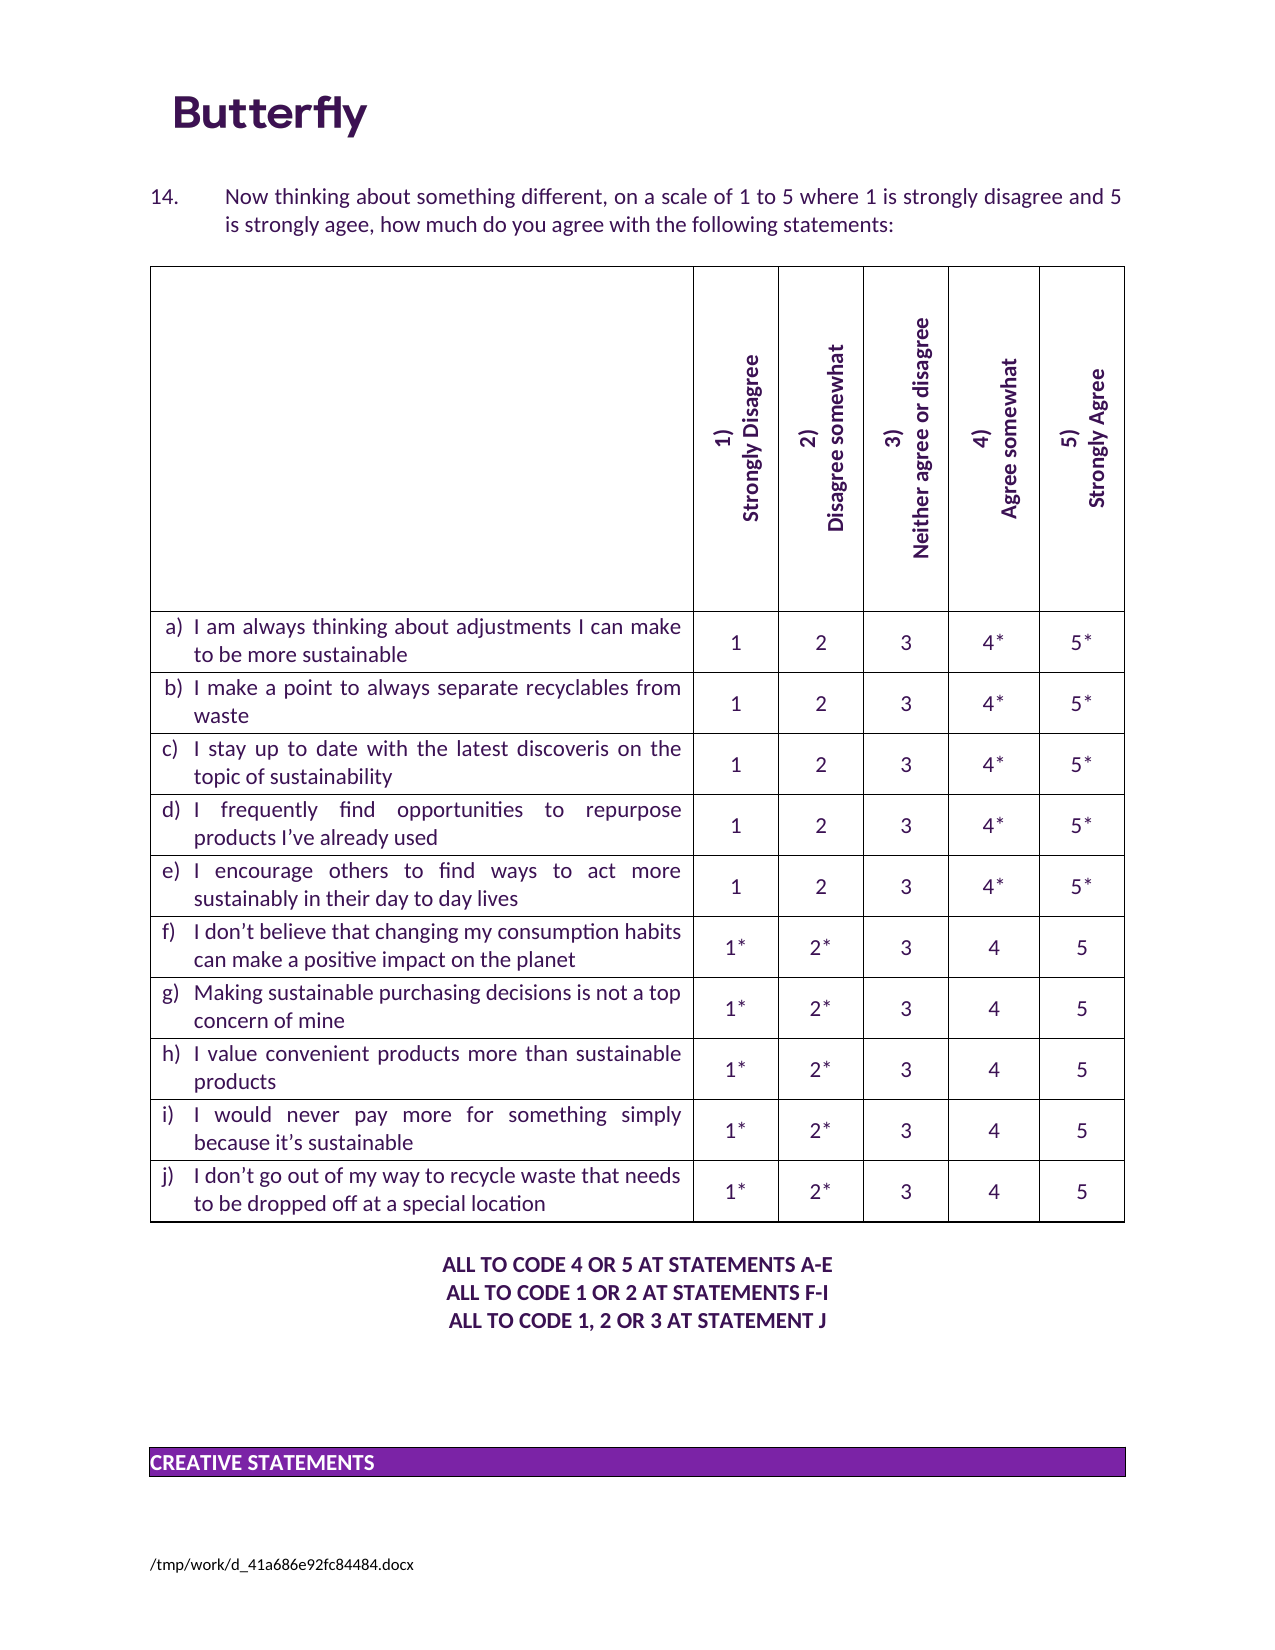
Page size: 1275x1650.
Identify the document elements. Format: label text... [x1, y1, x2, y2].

table_cell 1* [694, 1039, 778, 1099]
table_cell I frequently find opportunities to repurpose products I’ve already used [151, 795, 693, 855]
table_header 1) Strongly Disagree [694, 267, 778, 611]
table_cell I don’t go out of my way to recycle waste that needs to be dropped off at a special location [151, 1161, 693, 1221]
table_cell 5* [1040, 612, 1124, 672]
table_cell 4 [949, 917, 1039, 977]
table_cell 3 [864, 1039, 948, 1099]
table_cell 2* [779, 917, 863, 977]
table_cell 2 [779, 856, 863, 916]
table_cell 2 [779, 612, 863, 672]
table_cell 3 [864, 795, 948, 855]
table_cell I would never pay more for something simply because it’s sustainable [151, 1100, 693, 1160]
table_cell 5* [1040, 734, 1124, 794]
table_cell 3 [864, 734, 948, 794]
table_cell 1* [694, 1161, 778, 1221]
text 14. Now thinking about something different, on a scale of 1 to 5 where 1 is strongly disagree and 5 is strongly agee, how much do you agree with the following statements: [150, 182, 1125, 238]
table_cell 1 [694, 795, 778, 855]
table_cell 4* [949, 734, 1039, 794]
table_cell 3 [864, 917, 948, 977]
table_header [151, 267, 693, 611]
picture [150, 75, 392, 150]
table_cell 1* [694, 978, 778, 1038]
table_cell 4* [949, 795, 1039, 855]
table_cell 3 [864, 978, 948, 1038]
table_cell 2* [779, 1039, 863, 1099]
table_cell I value convenient products more than sustainable products [151, 1039, 693, 1099]
table_cell 5 [1040, 1100, 1124, 1160]
table_cell 2 [779, 795, 863, 855]
table_cell 4 [949, 978, 1039, 1038]
table_cell 2 [779, 673, 863, 733]
text ALL TO CODE 1, 2 OR 3 AT STATEMENT J [150, 1307, 1125, 1334]
table_cell I stay up to date with the latest discoveris on the topic of sustainability [151, 734, 693, 794]
table_cell 2* [779, 1161, 863, 1221]
table_cell 5 [1040, 978, 1124, 1038]
table_cell I am always thinking about adjustments I can make to be more sustainable [151, 612, 693, 672]
table_cell I make a point to always separate recyclables from waste [151, 673, 693, 733]
table_cell 1 [694, 856, 778, 916]
table_cell 1 [694, 734, 778, 794]
table_cell 1 [694, 673, 778, 733]
table_cell 4 [949, 1039, 1039, 1099]
table_cell I don’t believe that changing my consumption habits can make a positive impact on the planet [151, 917, 693, 977]
table_cell 4 [949, 1100, 1039, 1160]
text CREATIVE STATEMENTS [150, 1448, 1125, 1476]
text ALL TO CODE 4 OR 5 AT STATEMENTS A-E [150, 1251, 1125, 1278]
table_cell 2* [779, 1100, 863, 1160]
table_header 3) Neither agree or disagree [864, 267, 948, 611]
table_header 4) Agree somewhat [949, 267, 1039, 611]
table_cell 5* [1040, 856, 1124, 916]
table_cell 5* [1040, 673, 1124, 733]
table_cell 4* [949, 856, 1039, 916]
table_cell 5* [1040, 795, 1124, 855]
table_cell 4 [949, 1161, 1039, 1221]
table_cell 5 [1040, 1039, 1124, 1099]
table_cell 3 [864, 673, 948, 733]
table_cell 4* [949, 673, 1039, 733]
table_cell 2* [779, 978, 863, 1038]
table_cell 5 [1040, 1161, 1124, 1221]
table_cell Making sustainable purchasing decisions is not a top concern of mine [151, 978, 693, 1038]
table_cell 3 [864, 1100, 948, 1160]
table_header 2) Disagree somewhat [779, 267, 863, 611]
table_cell 1 [694, 612, 778, 672]
table_header 5) Strongly Agree [1040, 267, 1124, 611]
table_cell 1* [694, 1100, 778, 1160]
table_cell 2 [779, 734, 863, 794]
table_cell 1* [694, 917, 778, 977]
table_cell I encourage others to find ways to act more sustainably in their day to day lives [151, 856, 693, 916]
table_cell 4* [949, 612, 1039, 672]
table_cell 5 [1040, 917, 1124, 977]
table_cell 3 [864, 1161, 948, 1221]
table_cell 3 [864, 856, 948, 916]
text ALL TO CODE 1 OR 2 AT STATEMENTS F-I [150, 1278, 1125, 1307]
table_cell 3 [864, 612, 948, 672]
